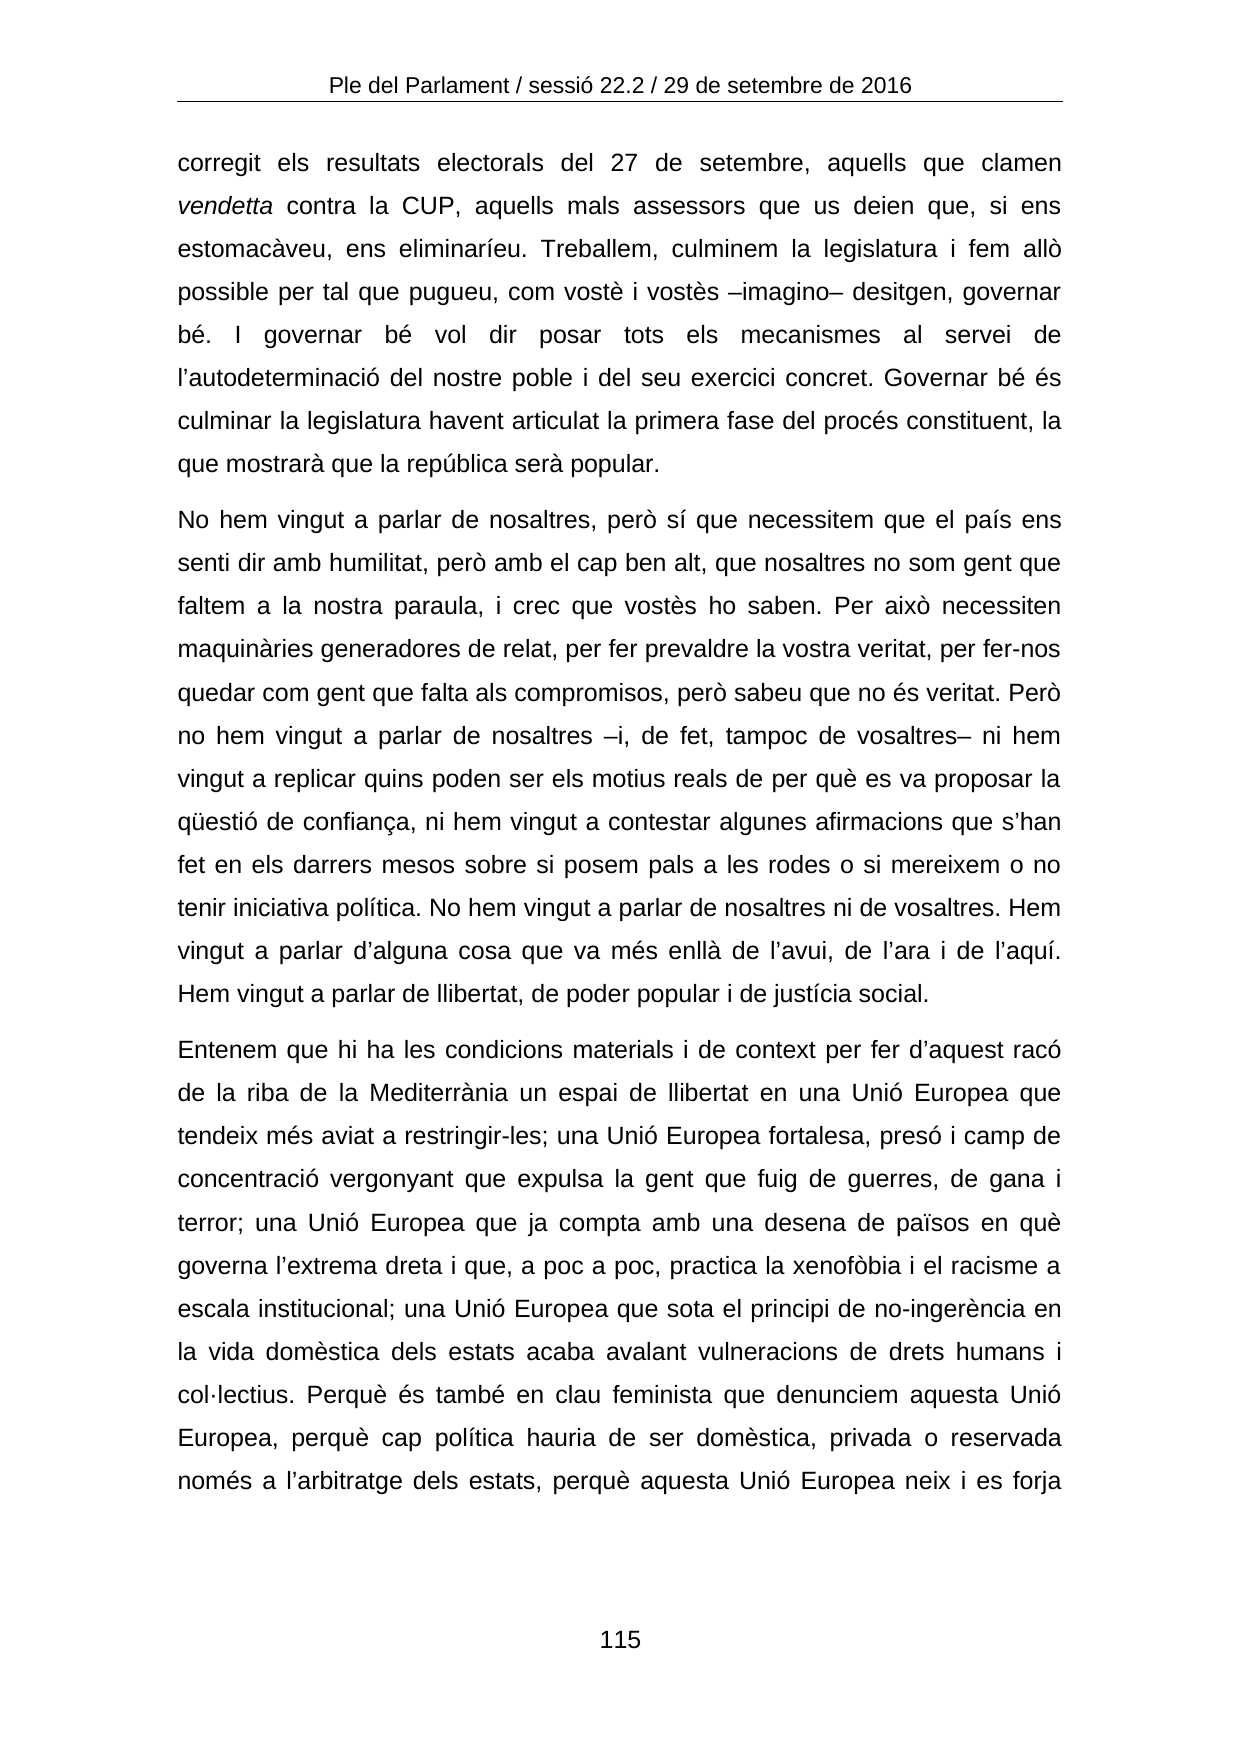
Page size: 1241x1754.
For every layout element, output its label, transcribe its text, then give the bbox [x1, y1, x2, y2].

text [177, 1035, 1063, 1495]
text No hem vingut a parlar de nosaltres, però sí que necessitem que el país ens senti dir amb humilitat, però amb el cap ben alt, que nosaltres no som gent que faltem a la nostra paraula, i crec que vostès ho saben. Per això necessiten maquinàries generadores de relat, per fer prevaldre la vostra veritat, per fer-nos quedar com gent que falta als compromisos, però sabeu que no és veritat. Però no hem vingut a parlar de nosaltres –i, de fet, tampoc de vosaltres– ni hem vingut a replicar quins poden ser els motius reals de per què es va proposar la qüestió de confiança, ni hem vingut a contestar algunes afirmacions que s’han fet en els darrers mesos sobre si posem pals a les rodes o si mereixem o no tenir iniciativa política. No hem vingut a parlar de nosaltres ni de vosaltres. Hem vingut a parlar d’alguna cosa que va més enllà de l’avui, de l’ara i de l’aquí. Hem vingut a parlar de llibertat, de poder popular i de justícia social. [177, 505, 1063, 1008]
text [177, 148, 1063, 478]
